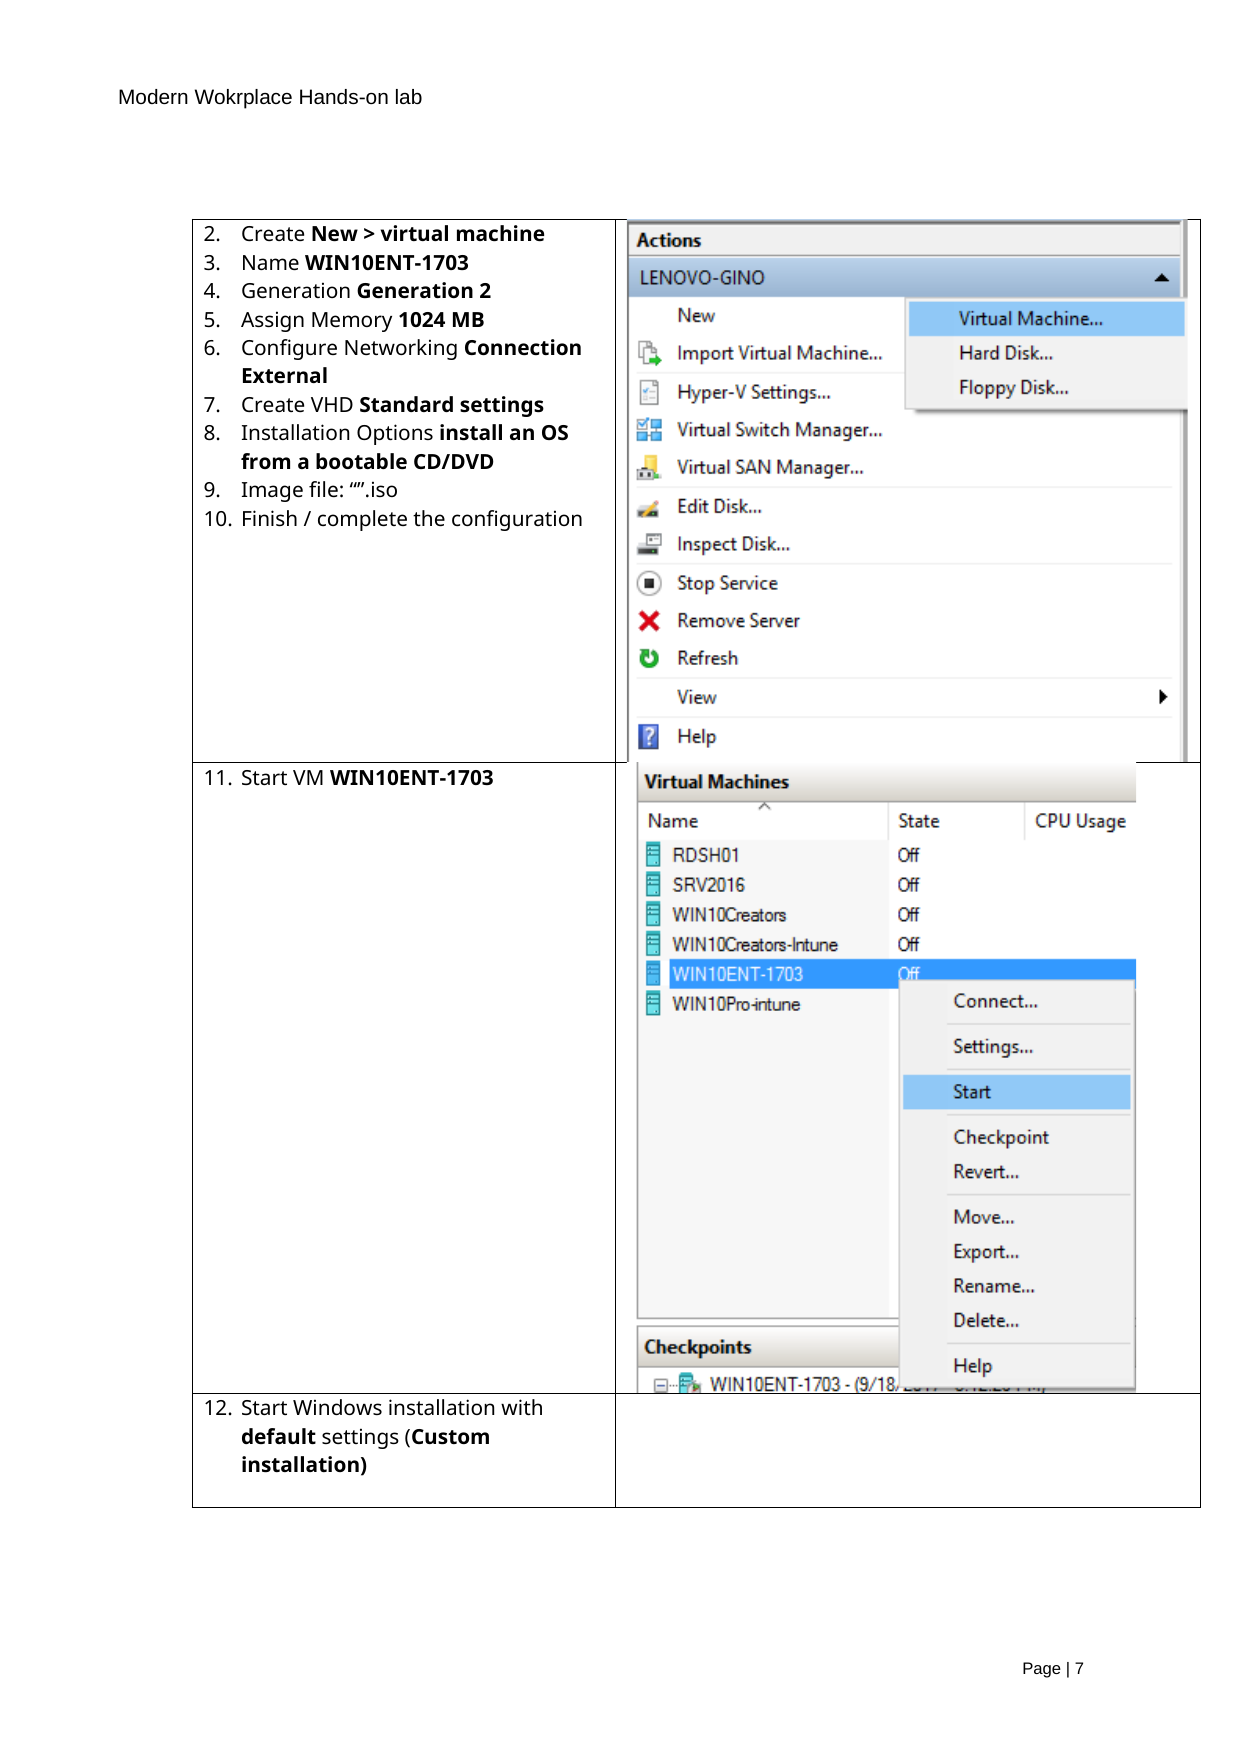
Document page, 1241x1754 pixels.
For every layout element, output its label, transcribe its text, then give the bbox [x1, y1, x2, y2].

table_cell [1188, 220, 1200, 762]
picture [626, 219, 1188, 1393]
table_cell Create New > virtual machine Name WIN10ENT-1703 Generation Generation 2 Assign Memory 1024 MB Configure Networking Connection External Create VHD Standard settings Installation Options install an OS from a bootable CD/DVD Image file: “”.iso Finish / complete the configuration [193, 220, 615, 762]
table_cell [616, 763, 626, 1392]
table_cell [616, 1394, 1200, 1507]
table_cell Start Windows installation with default settings (Custom installation) [193, 1394, 615, 1507]
table_cell Start VM WIN10ENT-1703 [193, 763, 615, 1392]
table_cell [1137, 763, 1200, 1392]
table_cell [616, 220, 626, 762]
